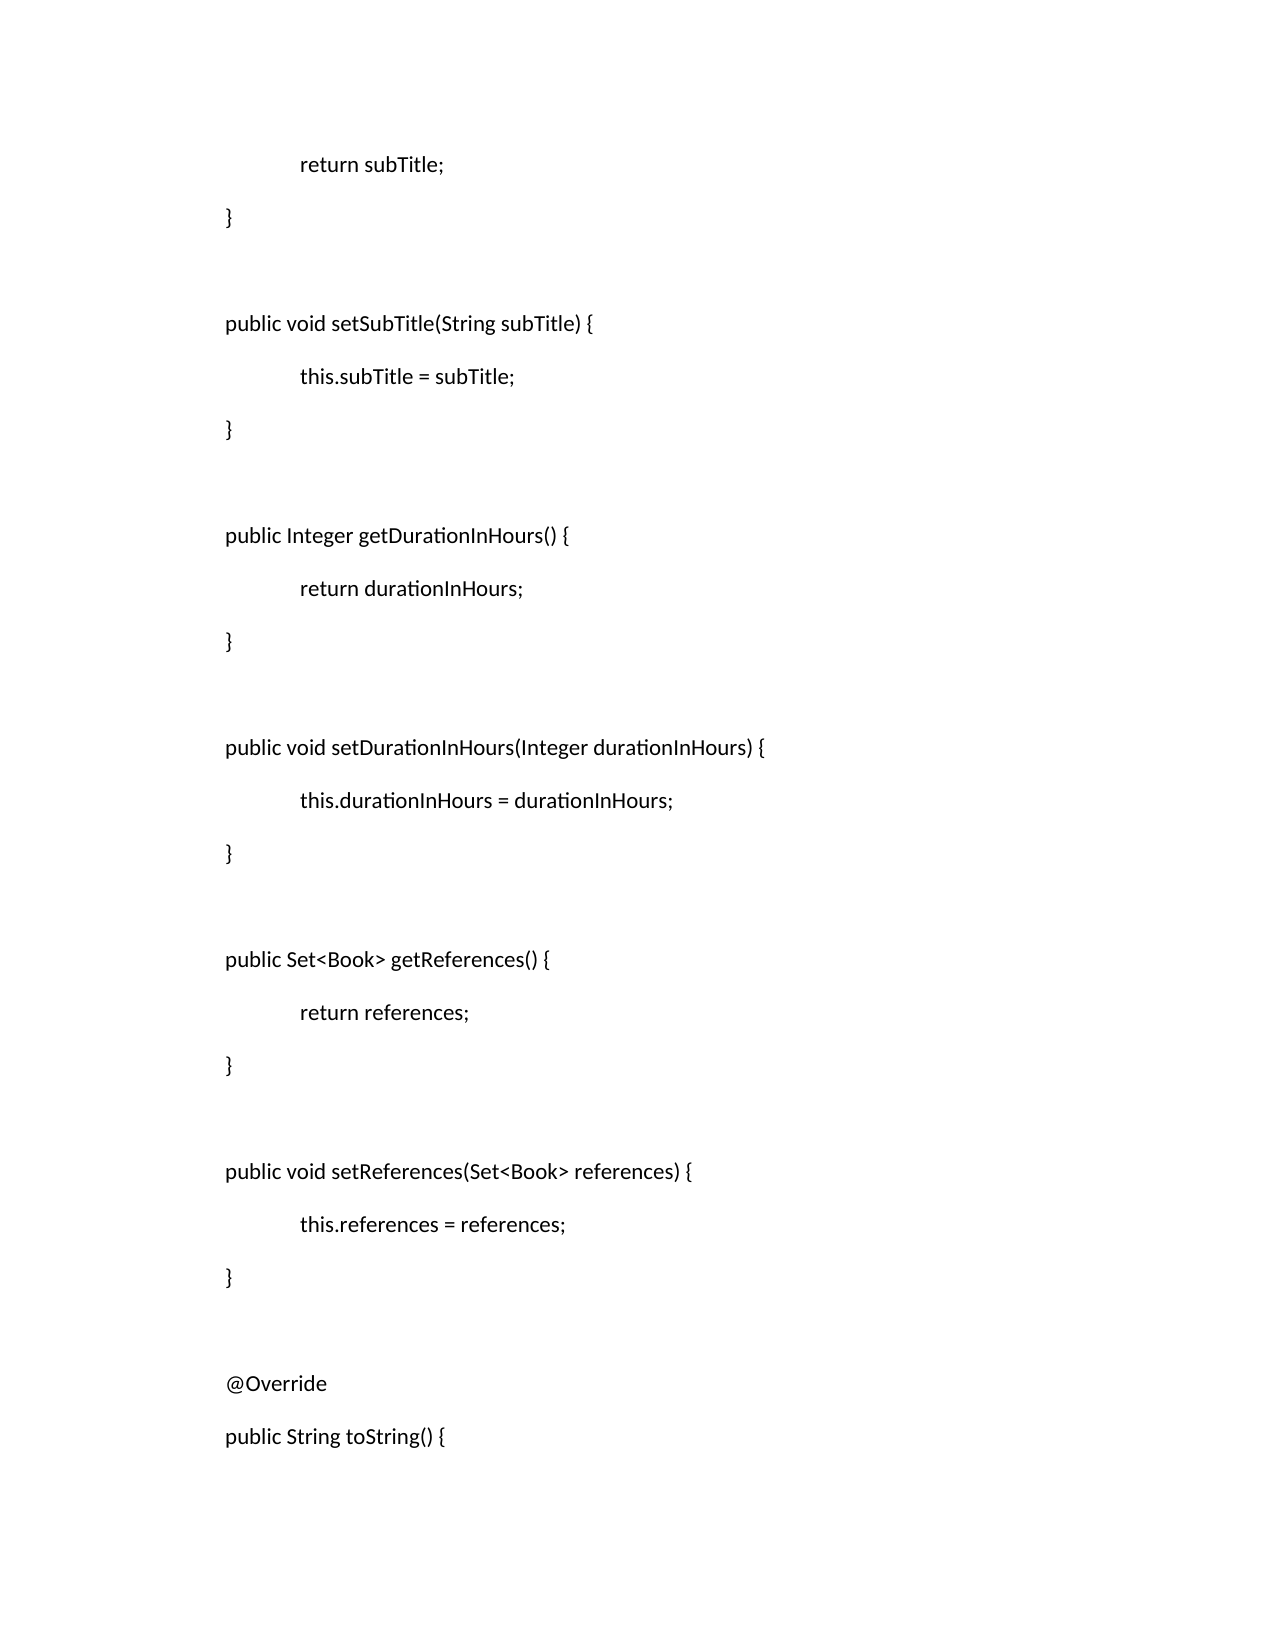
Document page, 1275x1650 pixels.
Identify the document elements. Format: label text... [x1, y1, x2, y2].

text this.subTitle = subTitle; [150, 362, 1125, 390]
text this.durationInHours = durationInHours; [150, 786, 1125, 814]
text return references; [150, 998, 1125, 1026]
text public Integer getDurationInHours() { [150, 521, 1125, 549]
text public String toString() { [150, 1422, 1125, 1451]
text return durationInHours; [150, 574, 1125, 602]
text public void setReferences(Set<Book> references) { [150, 1157, 1125, 1185]
text } [150, 1051, 1125, 1079]
text } [150, 1263, 1125, 1291]
text public Set<Book> getReferences() { [150, 945, 1125, 973]
text public void setDurationInHours(Integer durationInHours) { [150, 733, 1125, 761]
text } [150, 839, 1125, 867]
text } [150, 627, 1125, 655]
text } [150, 415, 1125, 443]
text public void setSubTitle(String subTitle) { [150, 309, 1125, 337]
text return subTitle; [150, 150, 1125, 178]
text } [150, 203, 1125, 231]
text @Override [150, 1369, 1125, 1397]
text this.references = references; [150, 1210, 1125, 1238]
